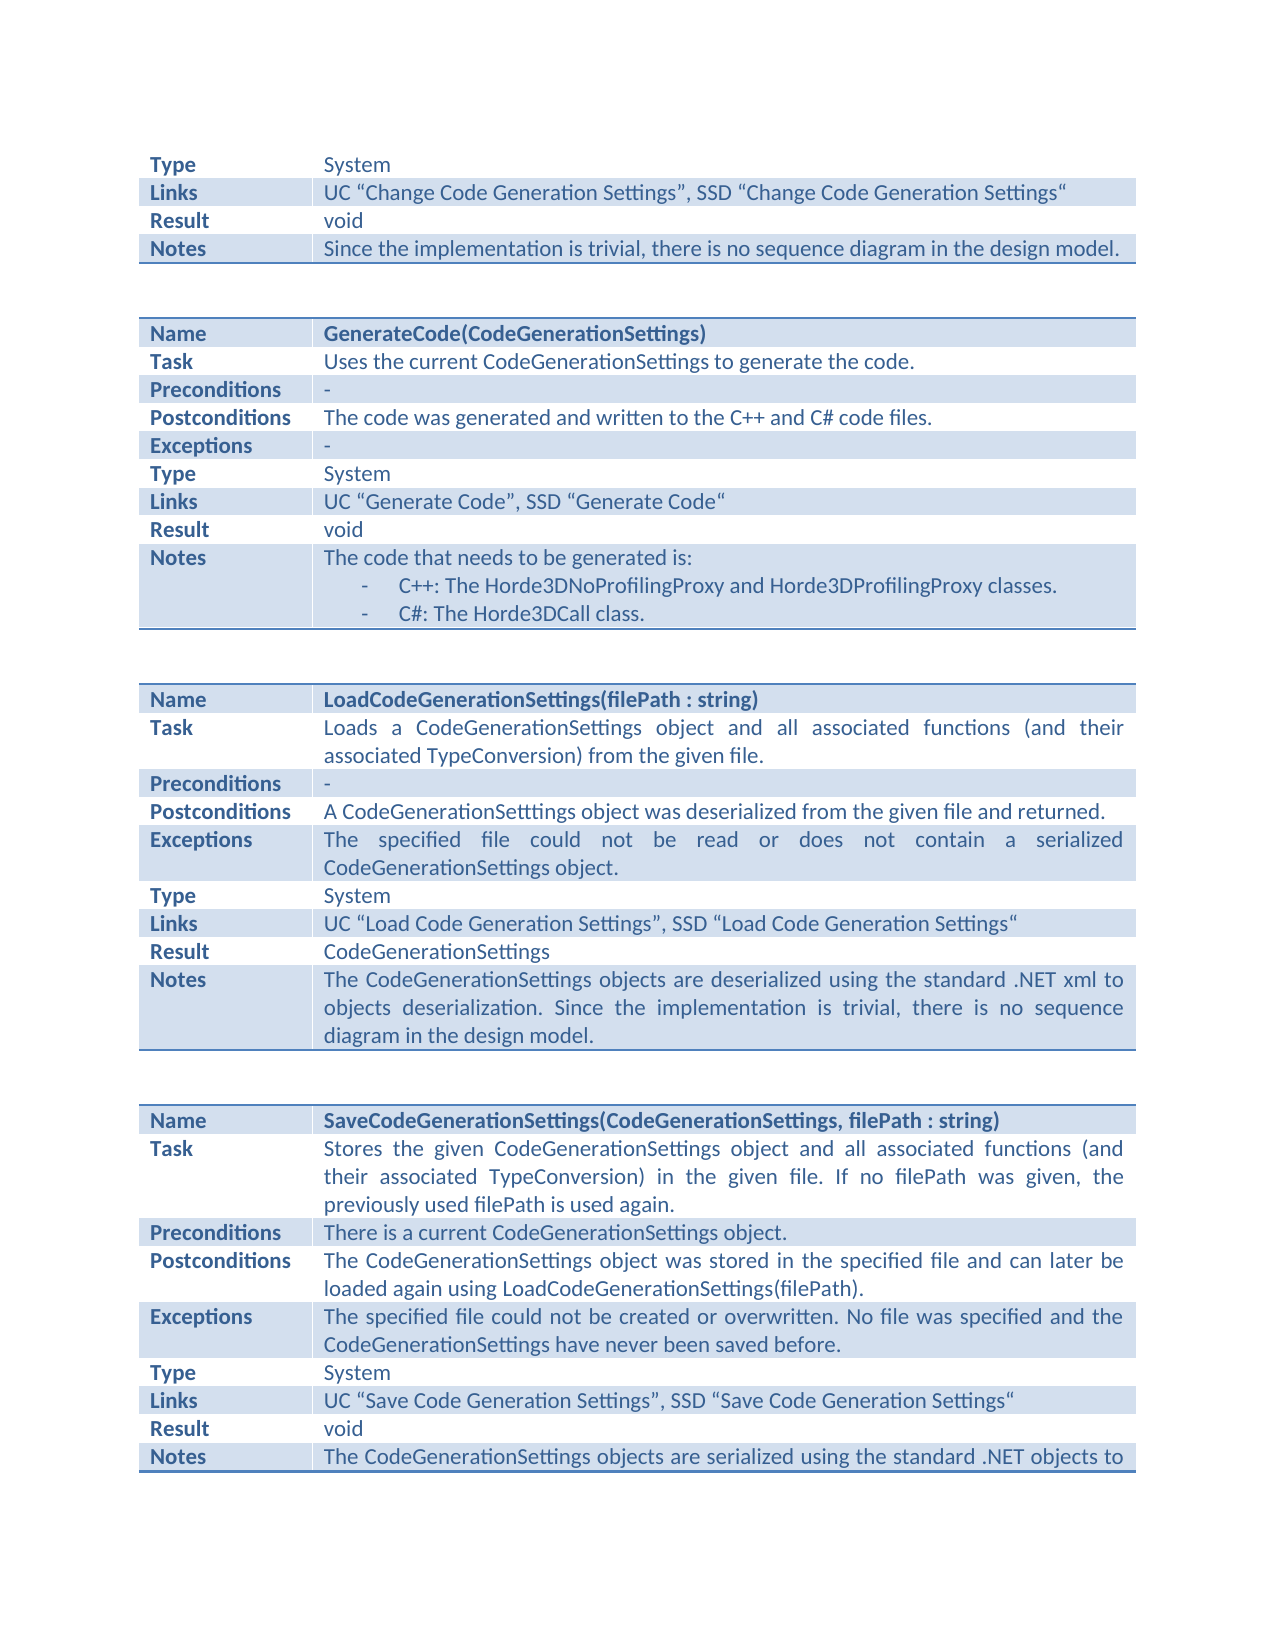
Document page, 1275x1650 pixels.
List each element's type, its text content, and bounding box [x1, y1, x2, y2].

table_cell Notes [139, 1443, 312, 1470]
table_cell UC “Generate Code”, SSD “Generate Code“ [313, 488, 1136, 515]
table_cell Notes [139, 965, 312, 1049]
table_header Name [139, 319, 312, 347]
table_header Name [139, 685, 312, 713]
table_cell - [313, 375, 1136, 403]
table_cell void [313, 515, 1136, 543]
table_cell System [313, 459, 1136, 487]
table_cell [313, 1443, 1136, 1470]
table_cell Preconditions [139, 375, 312, 403]
table_cell Preconditions [139, 769, 312, 797]
table_cell The CodeGenerationSettings objects are deserialized using the standard .NET xml to objects deserialization. Since the implementation is trivial, there is no sequence diagram in the design model. [313, 965, 1136, 1049]
table_cell Result [139, 206, 312, 234]
table_cell void [313, 206, 1136, 234]
table_cell The CodeGenerationSettings object was stored in the specified file and can later be loaded again using LoadCodeGenerationSettings(filePath). [313, 1246, 1136, 1302]
table_cell Postconditions [139, 403, 312, 431]
table_cell Task [139, 1134, 312, 1218]
table_cell System [313, 150, 1136, 178]
table_cell The specified file could not be created or overwritten. No file was specified and the CodeGenerationSettings have never been saved before. [313, 1302, 1136, 1358]
table_cell A CodeGenerationSetttings object was deserialized from the given file and returned. [313, 797, 1136, 825]
table_cell Exceptions [139, 825, 312, 881]
table_cell Links [139, 488, 312, 515]
table_cell Task [139, 347, 312, 375]
table_cell Links [139, 909, 312, 937]
table_cell - [313, 769, 1136, 797]
table_cell Type [139, 881, 312, 909]
table_cell Stores the given CodeGenerationSettings object and all associated functions (and their associated TypeConversion) in the given file. If no filePath was given, the previously used filePath is used again. [313, 1134, 1136, 1218]
table_cell Type [139, 459, 312, 487]
table_cell Task [139, 713, 312, 769]
table_cell Links [139, 1386, 312, 1414]
table_cell Postconditions [139, 1246, 312, 1302]
table_cell Uses the current CodeGenerationSettings to generate the code. [313, 347, 1136, 375]
table_cell Notes [139, 544, 312, 627]
table_cell - [313, 431, 1136, 459]
table_cell The code was generated and written to the C++ and C# code files. [313, 403, 1136, 431]
table_cell void [313, 1414, 1136, 1442]
table_cell Links [139, 178, 312, 206]
table_cell Result [139, 1414, 312, 1442]
table_cell Result [139, 515, 312, 543]
table_cell Notes [139, 234, 312, 262]
table_cell Loads a CodeGenerationSettings object and all associated functions (and their associated TypeConversion) from the given file. [313, 713, 1136, 769]
table_cell Exceptions [139, 1302, 312, 1358]
table_cell Preconditions [139, 1218, 312, 1246]
table_header SaveCodeGenerationSettings(CodeGenerationSettings, filePath : string) [313, 1106, 1136, 1134]
table_header GenerateCode(CodeGenerationSettings) [313, 319, 1136, 347]
table_cell Type [139, 150, 312, 178]
table_cell Type [139, 1358, 312, 1386]
table_cell CodeGenerationSettings [313, 937, 1136, 965]
table_cell UC “Change Code Generation Settings”, SSD “Change Code Generation Settings“ [313, 178, 1136, 206]
table_cell The specified file could not be read or does not contain a serialized CodeGenerationSettings object. [313, 825, 1136, 881]
table_cell UC “Load Code Generation Settings”, SSD “Load Code Generation Settings“ [313, 909, 1136, 937]
table_header Name [139, 1106, 312, 1134]
table_cell Since the implementation is trivial, there is no sequence diagram in the design model. [313, 234, 1136, 262]
table_cell UC “Save Code Generation Settings”, SSD “Save Code Generation Settings“ [313, 1386, 1136, 1414]
table_header LoadCodeGenerationSettings(filePath : string) [313, 685, 1136, 713]
table_cell Exceptions [139, 431, 312, 459]
table_cell There is a current CodeGenerationSettings object. [313, 1218, 1136, 1246]
table_cell The code that needs to be generated is: C++: The Horde3DNoProfilingProxy and Horde3DProfilingProxy classes. C#: The Horde3DCall class. [313, 544, 1136, 627]
table_cell Result [139, 937, 312, 965]
table_cell System [313, 1358, 1136, 1386]
table_cell System [313, 881, 1136, 909]
table_cell Postconditions [139, 797, 312, 825]
